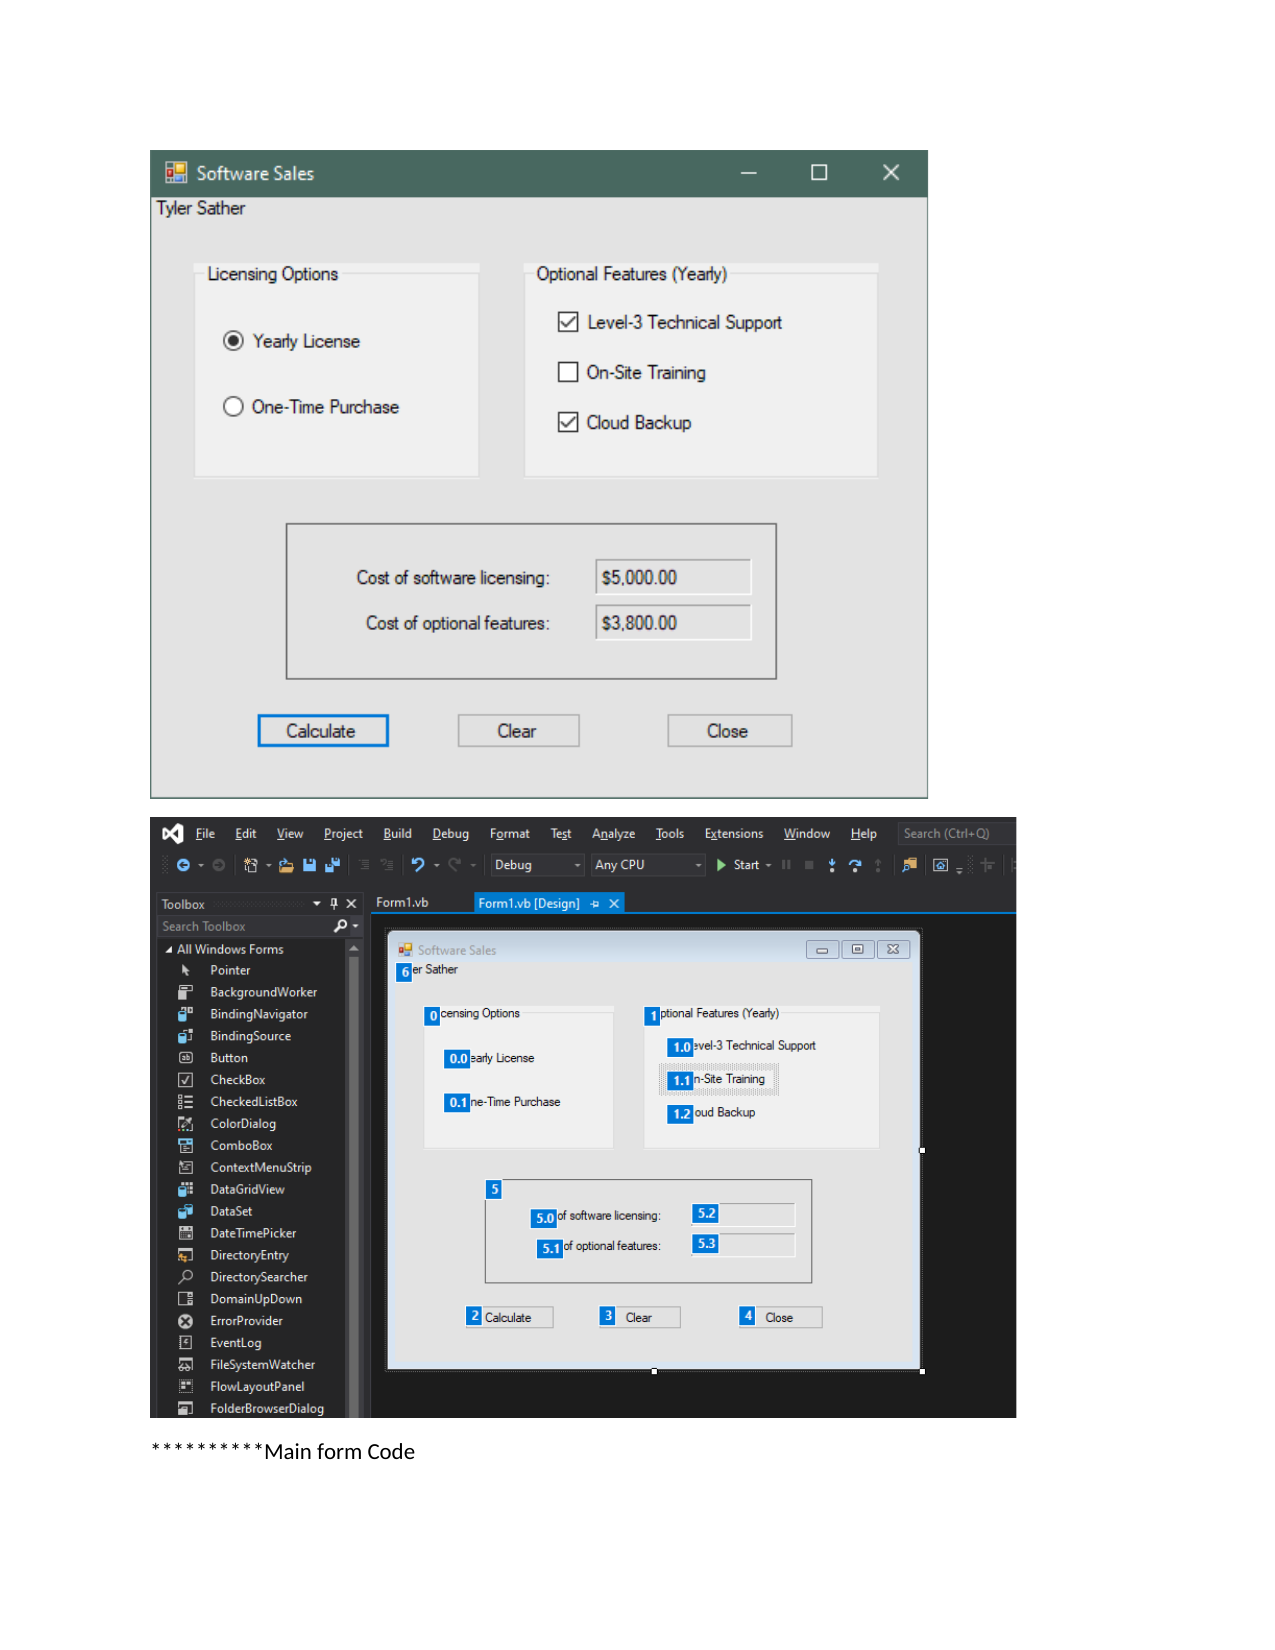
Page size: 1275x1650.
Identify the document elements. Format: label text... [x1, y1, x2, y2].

text **********Main form Code [150, 1437, 1125, 1465]
picture [150, 817, 1017, 1418]
picture [150, 150, 929, 799]
